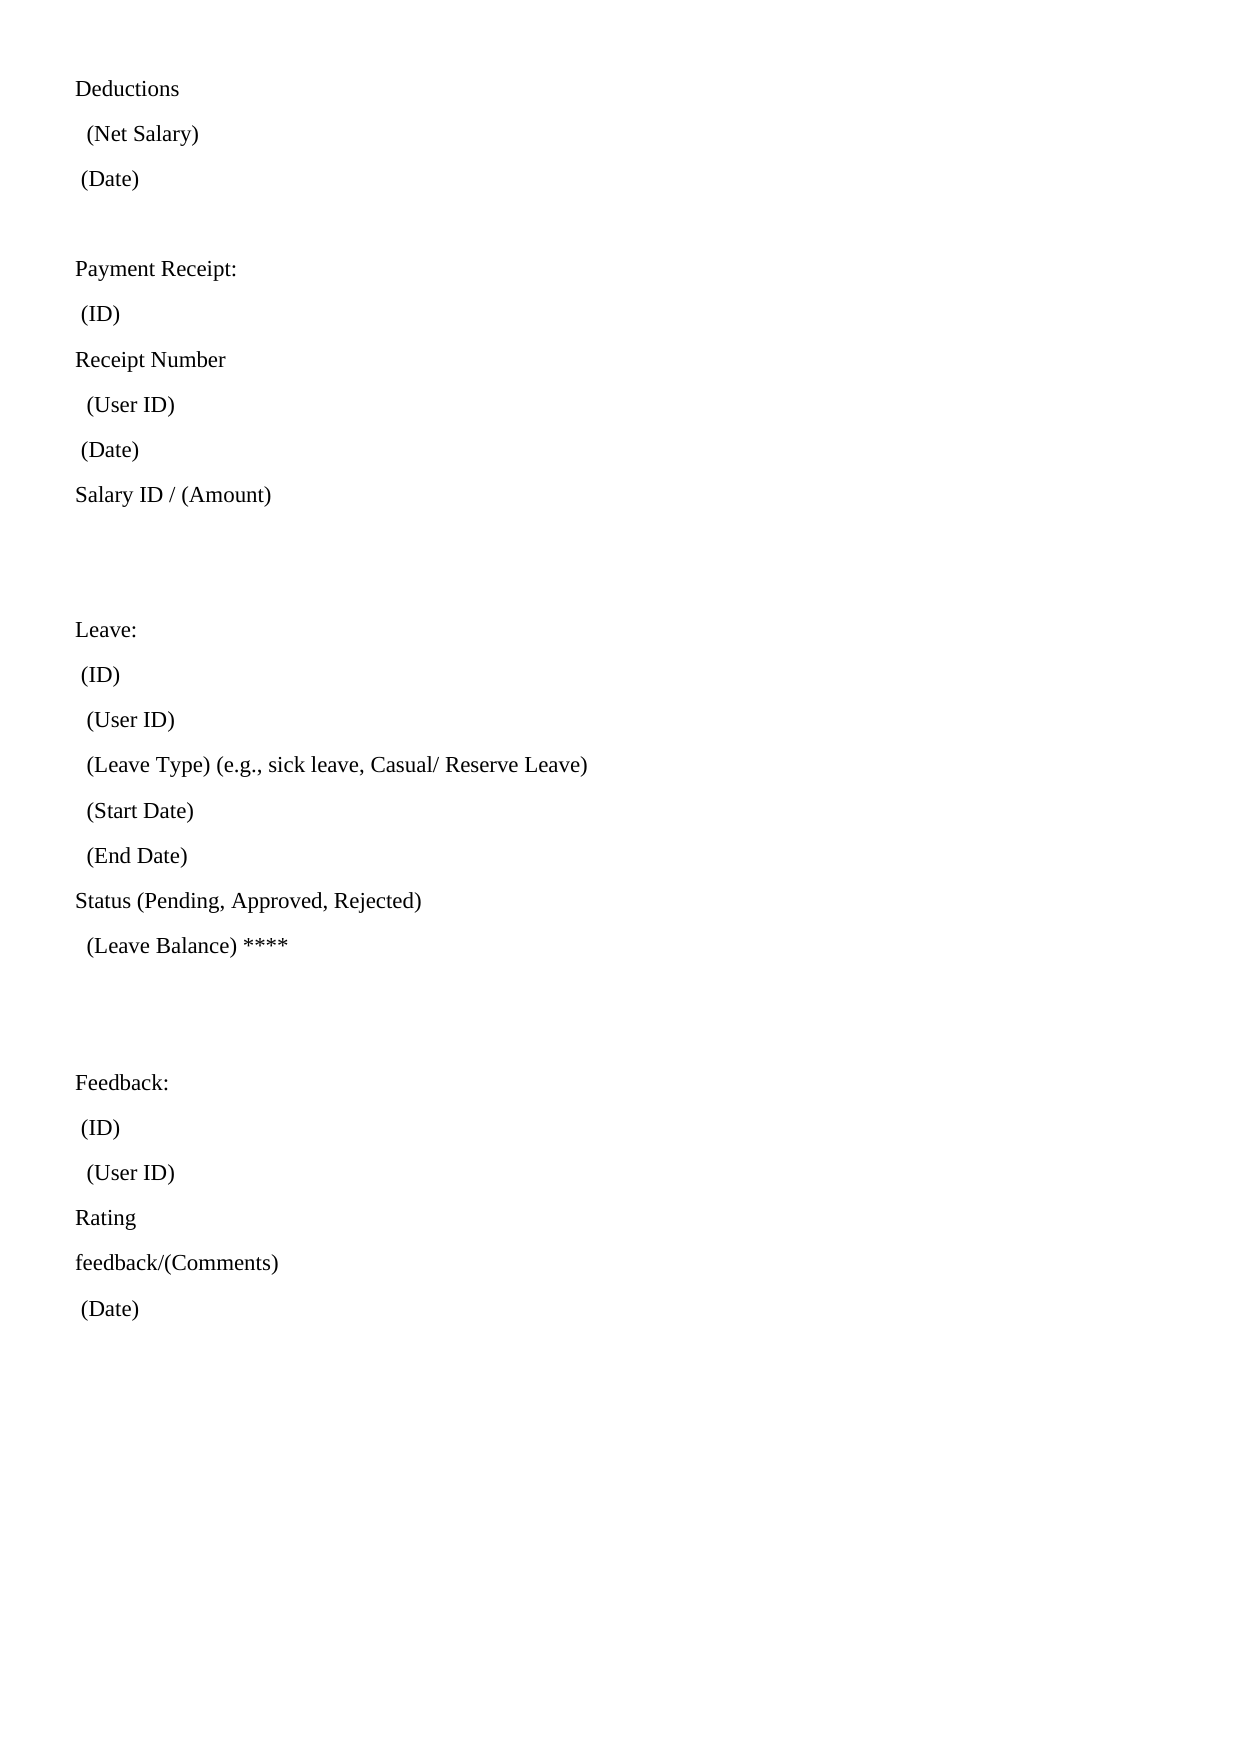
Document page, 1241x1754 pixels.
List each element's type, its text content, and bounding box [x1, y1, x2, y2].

text (User ID) [75, 706, 1165, 733]
text (Date) [75, 165, 1165, 192]
text (ID) [75, 301, 1165, 327]
text (ID) [75, 1114, 1165, 1141]
text (Net Salary) [75, 120, 1165, 146]
text Status (Pending, Approved, Rejected) [75, 887, 1165, 913]
text (ID) [75, 661, 1165, 688]
text (User ID) [75, 1159, 1165, 1186]
text (End Date) [75, 842, 1165, 868]
text (Date) [75, 436, 1165, 462]
text (Leave Type) (e.g., sick leave, Casual/ Reserve Leave) [75, 752, 1165, 778]
text (Start Date) [75, 797, 1165, 823]
text feedback/(Comments) [75, 1249, 1165, 1276]
text Rating [75, 1204, 1165, 1231]
text (User ID) [75, 391, 1165, 417]
text (Date) [75, 1294, 1165, 1321]
text (Leave Balance) **** [75, 932, 1165, 958]
text Salary ID / (Amount) [75, 481, 1165, 507]
text Receipt Number [75, 346, 1165, 372]
text Feedback: [75, 1069, 1165, 1095]
text Deductions [75, 75, 1165, 101]
text Payment Receipt: [75, 255, 1165, 282]
text Leave: [75, 616, 1165, 643]
